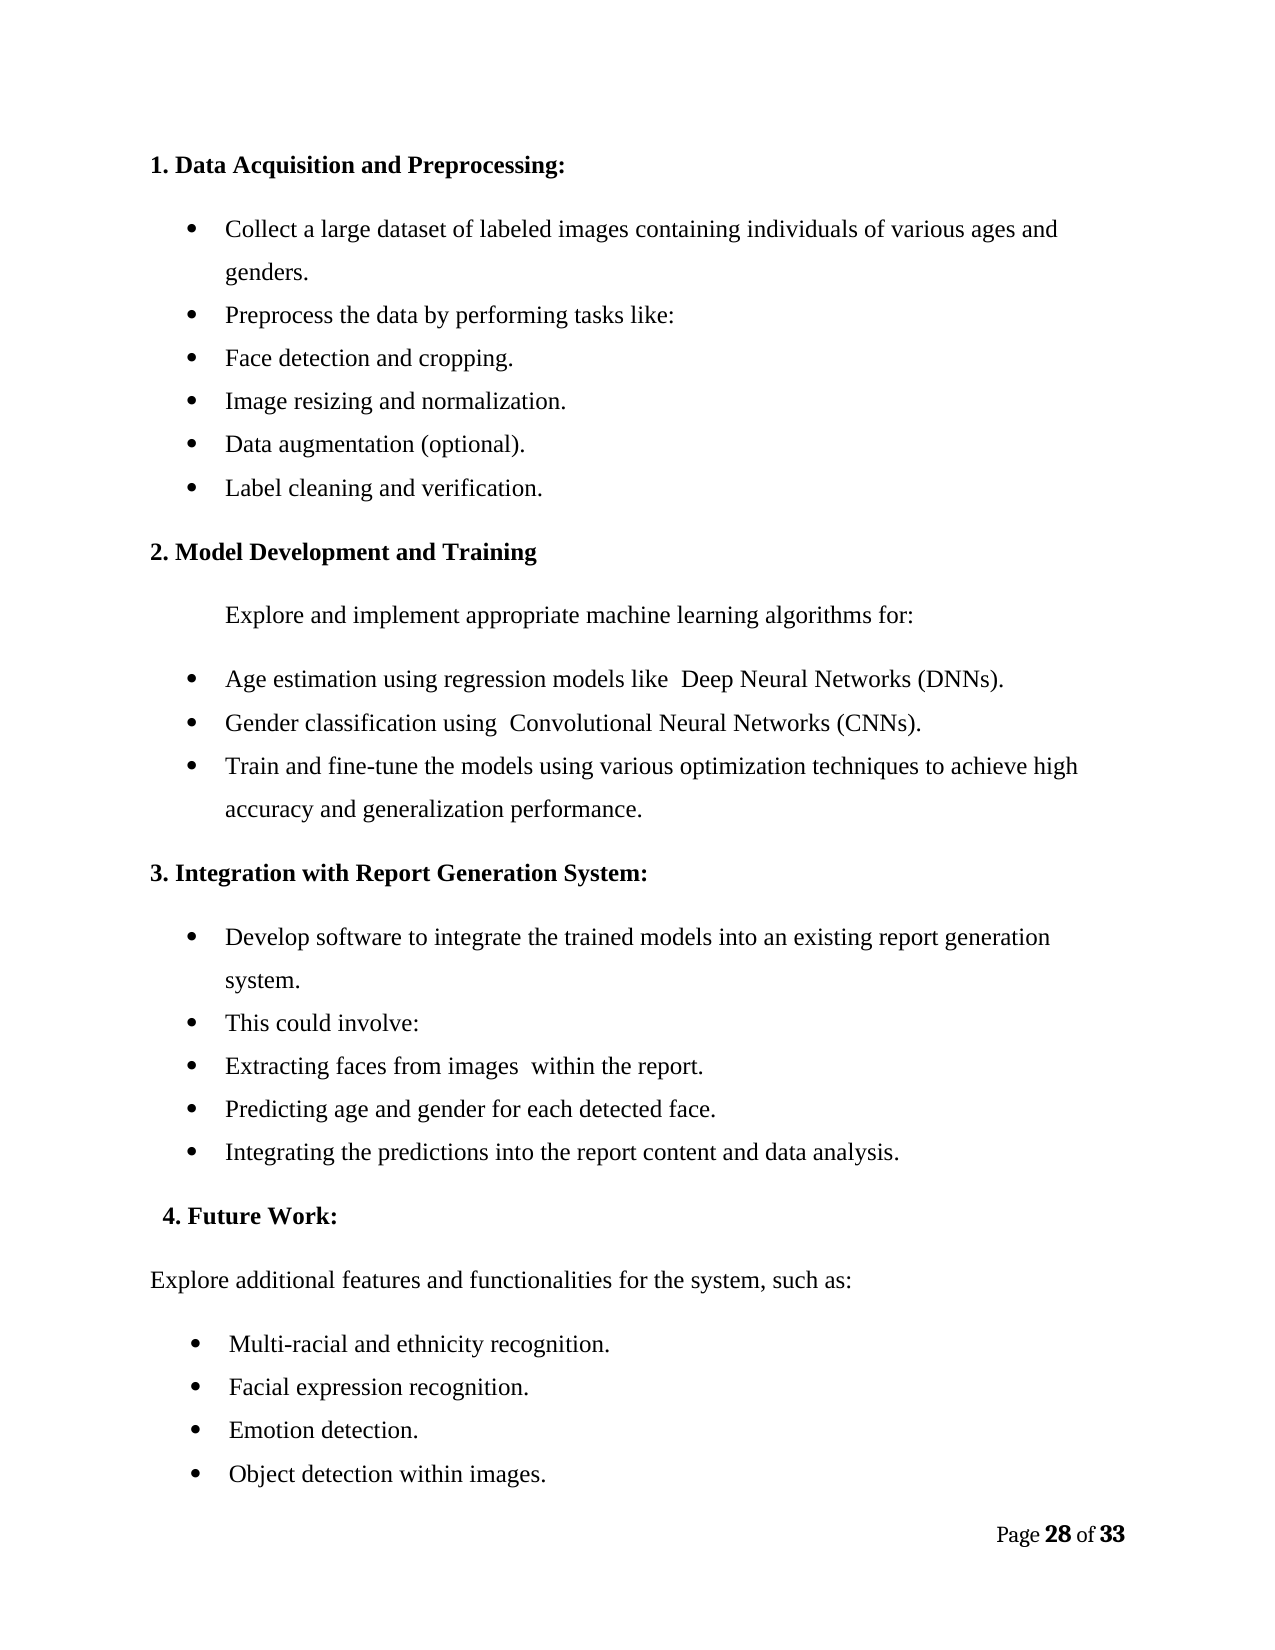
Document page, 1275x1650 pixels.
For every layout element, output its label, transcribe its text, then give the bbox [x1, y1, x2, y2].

list Emotion detection. [191, 1416, 1125, 1444]
list Label cleaning and verification. [187, 473, 1125, 501]
list Facial expression recognition. [191, 1372, 1125, 1401]
list Object detection within images. [191, 1459, 1125, 1487]
list Image resizing and normalization. [187, 386, 1125, 415]
list Age estimation using regression models like Deep Neural Networks (DNNs). [187, 664, 1125, 693]
list Collect a large dataset of labeled images containing individuals of various ages and genders. [187, 214, 1125, 286]
list Extracting faces from images within the report. [187, 1051, 1125, 1080]
list Preprocess the data by performing tasks like: [187, 300, 1125, 329]
list Predicting age and gender for each detected face. [187, 1094, 1125, 1123]
list Train and fine-tune the models using various optimization techniques to achieve high accuracy and generalization performance. [187, 751, 1125, 823]
list This could involve: [187, 1008, 1125, 1037]
list Multi-racial and ethnicity recognition. [191, 1329, 1125, 1358]
text 2. Model Development and Training [150, 537, 1125, 565]
text Explore additional features and functionalities for the system, such as: [150, 1265, 1125, 1294]
text Explore and implement appropriate machine learning algorithms for: [150, 601, 1125, 629]
list Face detection and cropping. [187, 343, 1125, 372]
text 3. Integration with Report Generation System: [150, 858, 1125, 887]
text 4. Future Work: [150, 1201, 1125, 1230]
list Gender classification using Convolutional Neural Networks (CNNs). [187, 708, 1125, 736]
text 1. Data Acquisition and Preprocessing: [150, 150, 1125, 179]
list Develop software to integrate the trained models into an existing report generation system. [187, 922, 1125, 994]
list Data augmentation (optional). [187, 429, 1125, 458]
list Integrating the predictions into the report content and data analysis. [187, 1137, 1125, 1166]
